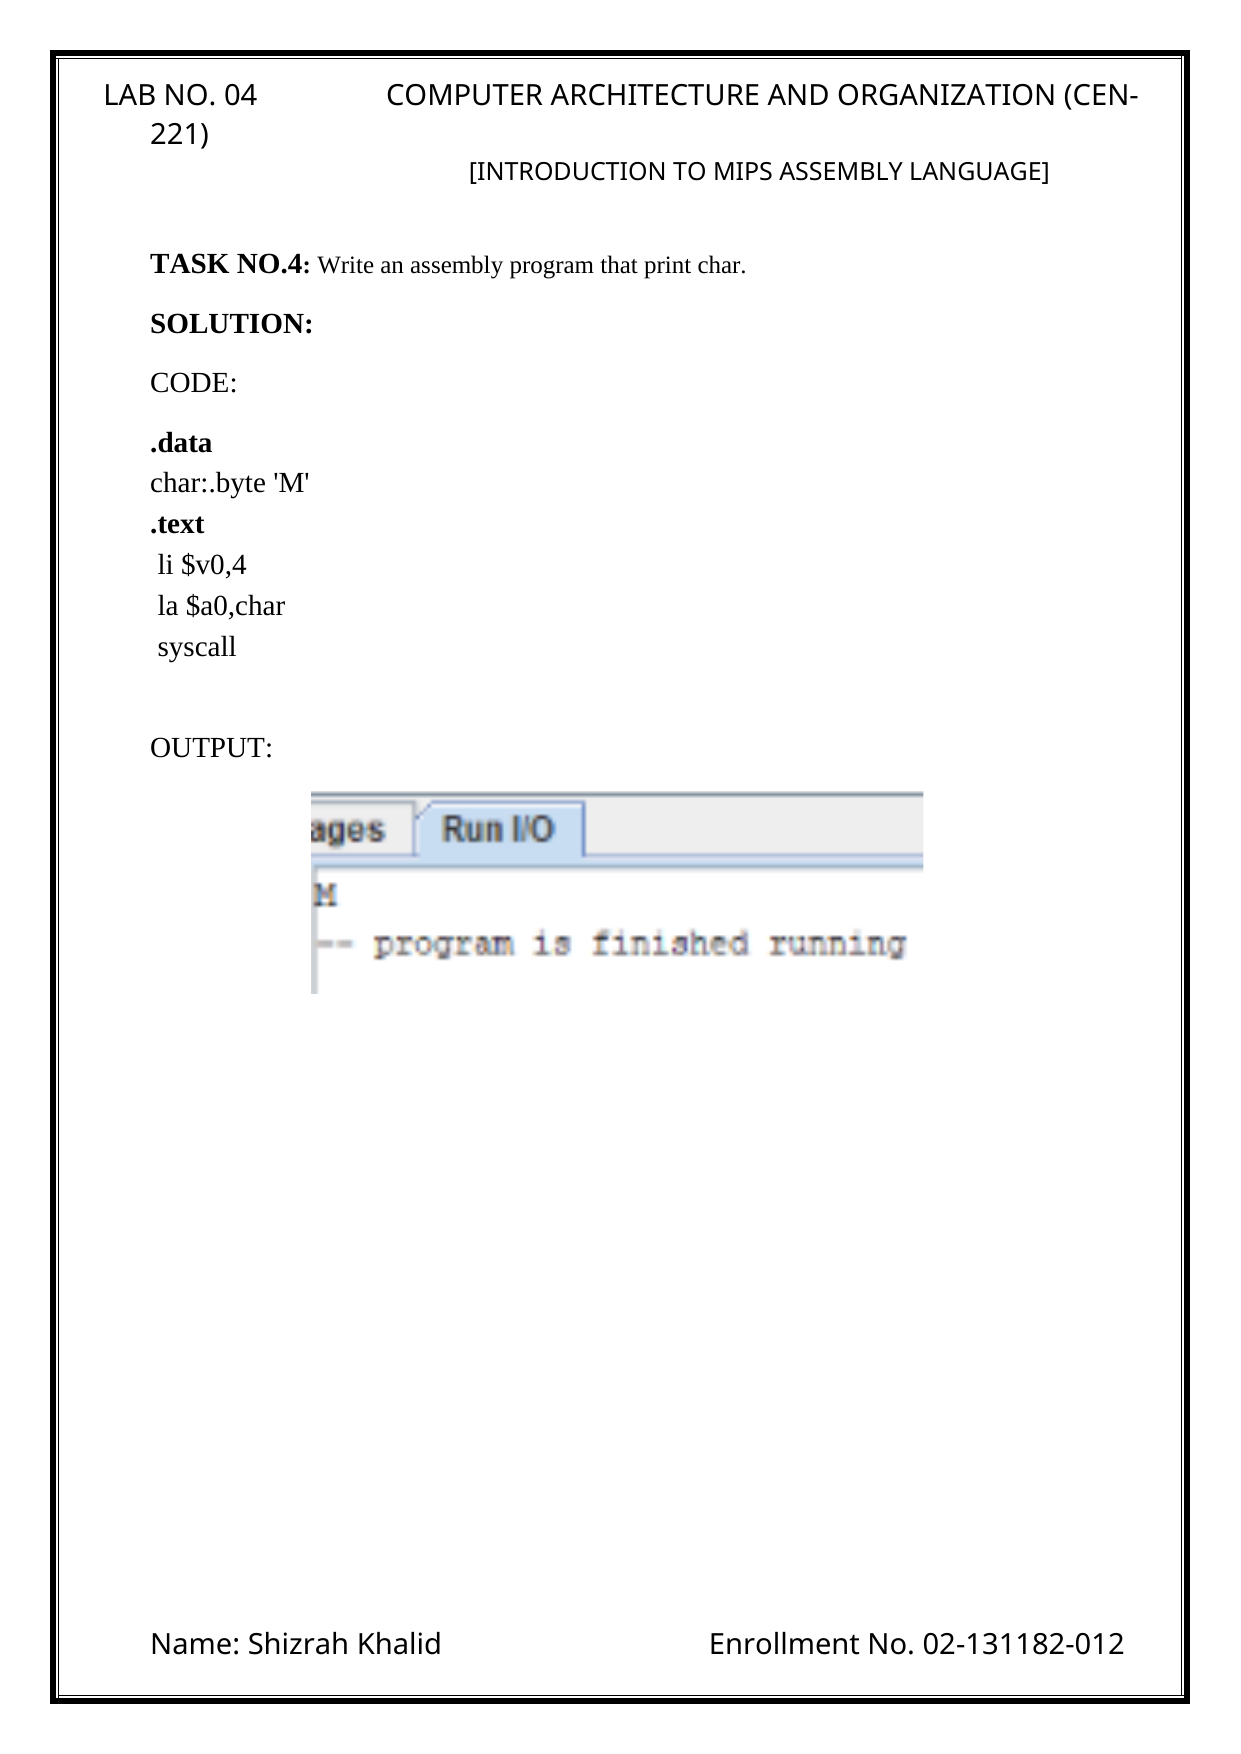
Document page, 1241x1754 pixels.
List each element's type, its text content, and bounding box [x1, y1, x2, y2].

picture [311, 791, 924, 994]
text syscall [150, 629, 1090, 663]
text li $v0,4 [150, 547, 1090, 581]
text SOLUTION: [150, 306, 1090, 339]
text TASK NO.4: Write an assembly program that print char. [150, 247, 1090, 280]
text .text [150, 507, 1090, 540]
text la $a0,char [150, 588, 1090, 622]
text .data [150, 425, 1090, 458]
text char:.byte 'M' [150, 466, 1090, 499]
text CODE: [150, 365, 1090, 399]
text OUTPUT: [150, 730, 1090, 763]
